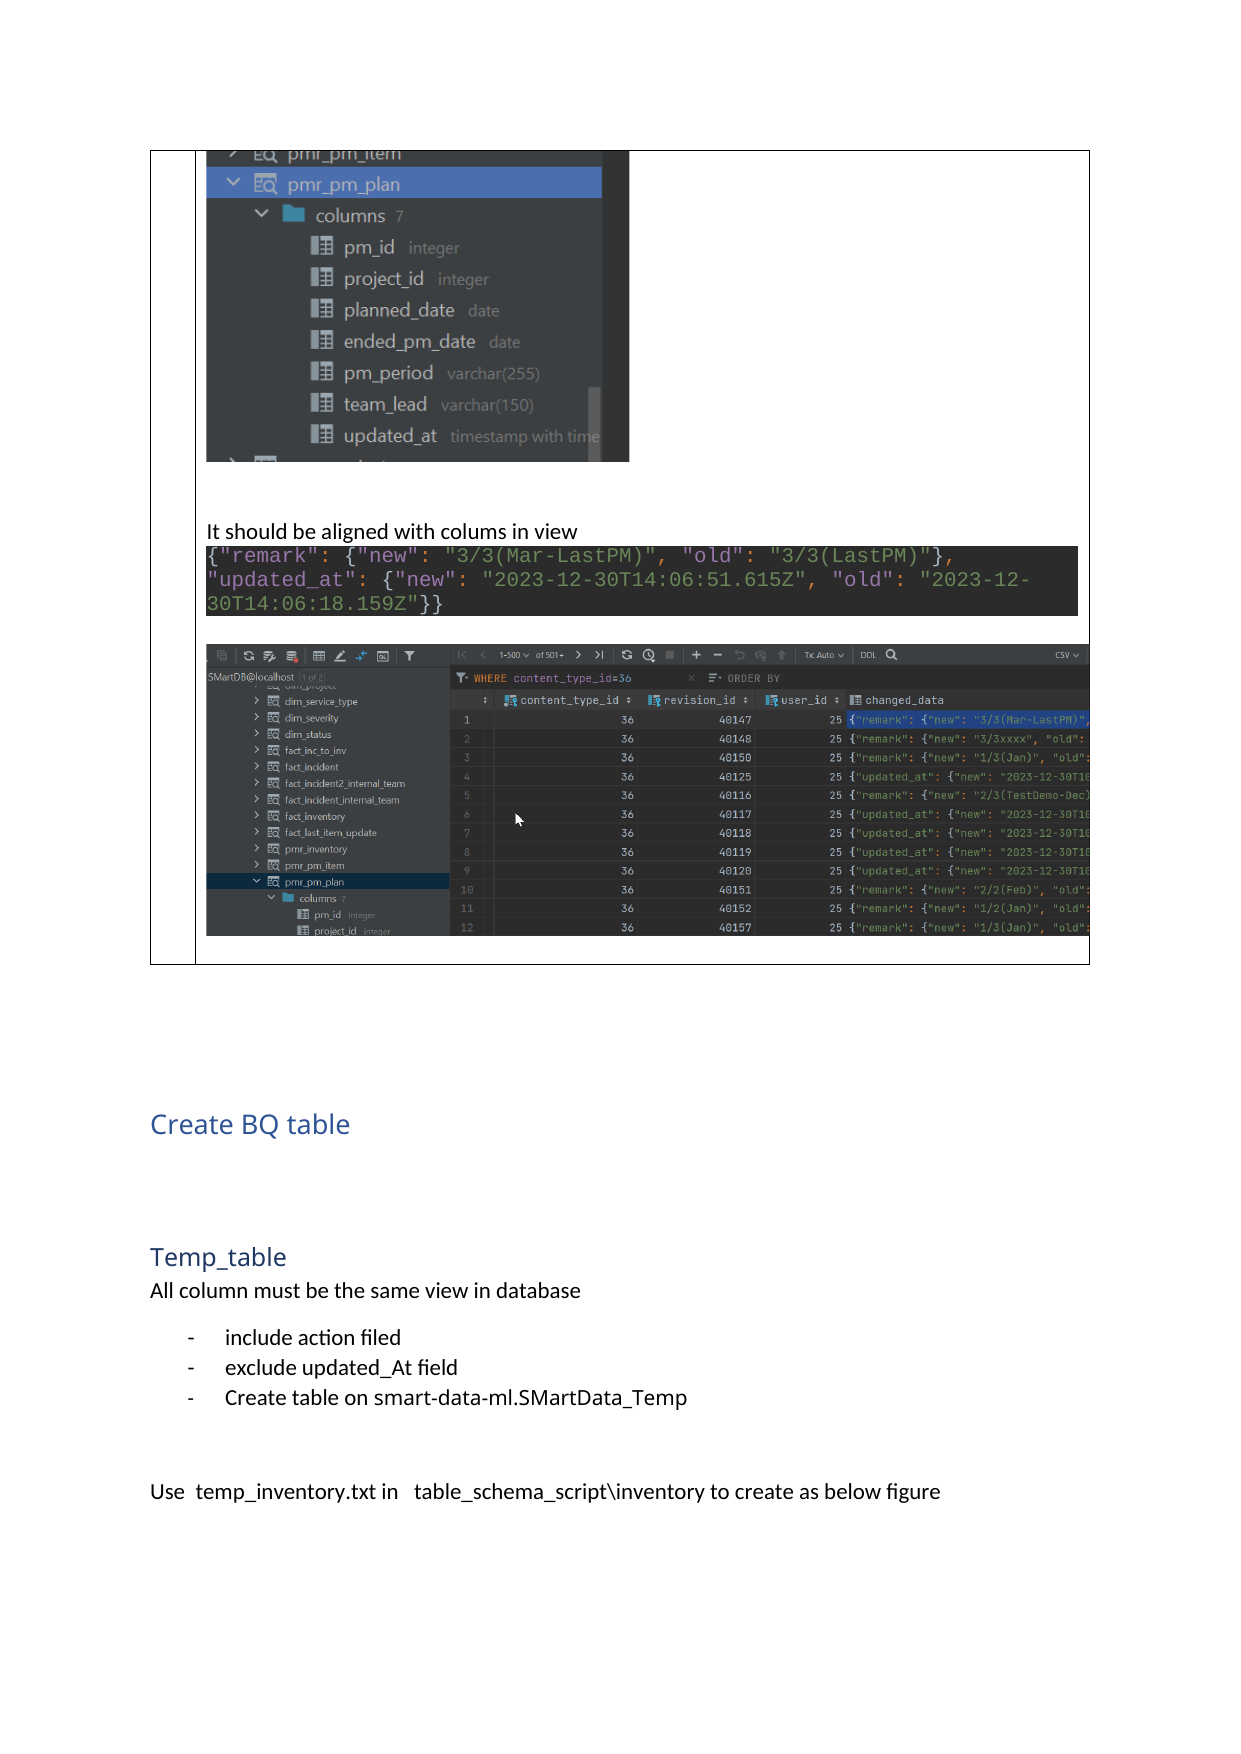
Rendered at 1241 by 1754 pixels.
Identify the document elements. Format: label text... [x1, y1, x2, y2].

list exclude updated_At field [187, 1353, 1090, 1381]
subtitle Create BQ table [150, 1106, 1090, 1143]
text All column must be the same view in database [150, 1276, 1090, 1304]
text Use temp_inventory.txt in table_schema_script\inventory to create as below figure [150, 1477, 1090, 1506]
picture [206, 151, 630, 462]
list Create table on smart-data-ml.SMartData_Temp [187, 1383, 1090, 1412]
table_cell [151, 151, 195, 964]
picture [206, 644, 1090, 936]
subtitle Temp_table [150, 1239, 1090, 1273]
list include action filed [187, 1323, 1090, 1351]
